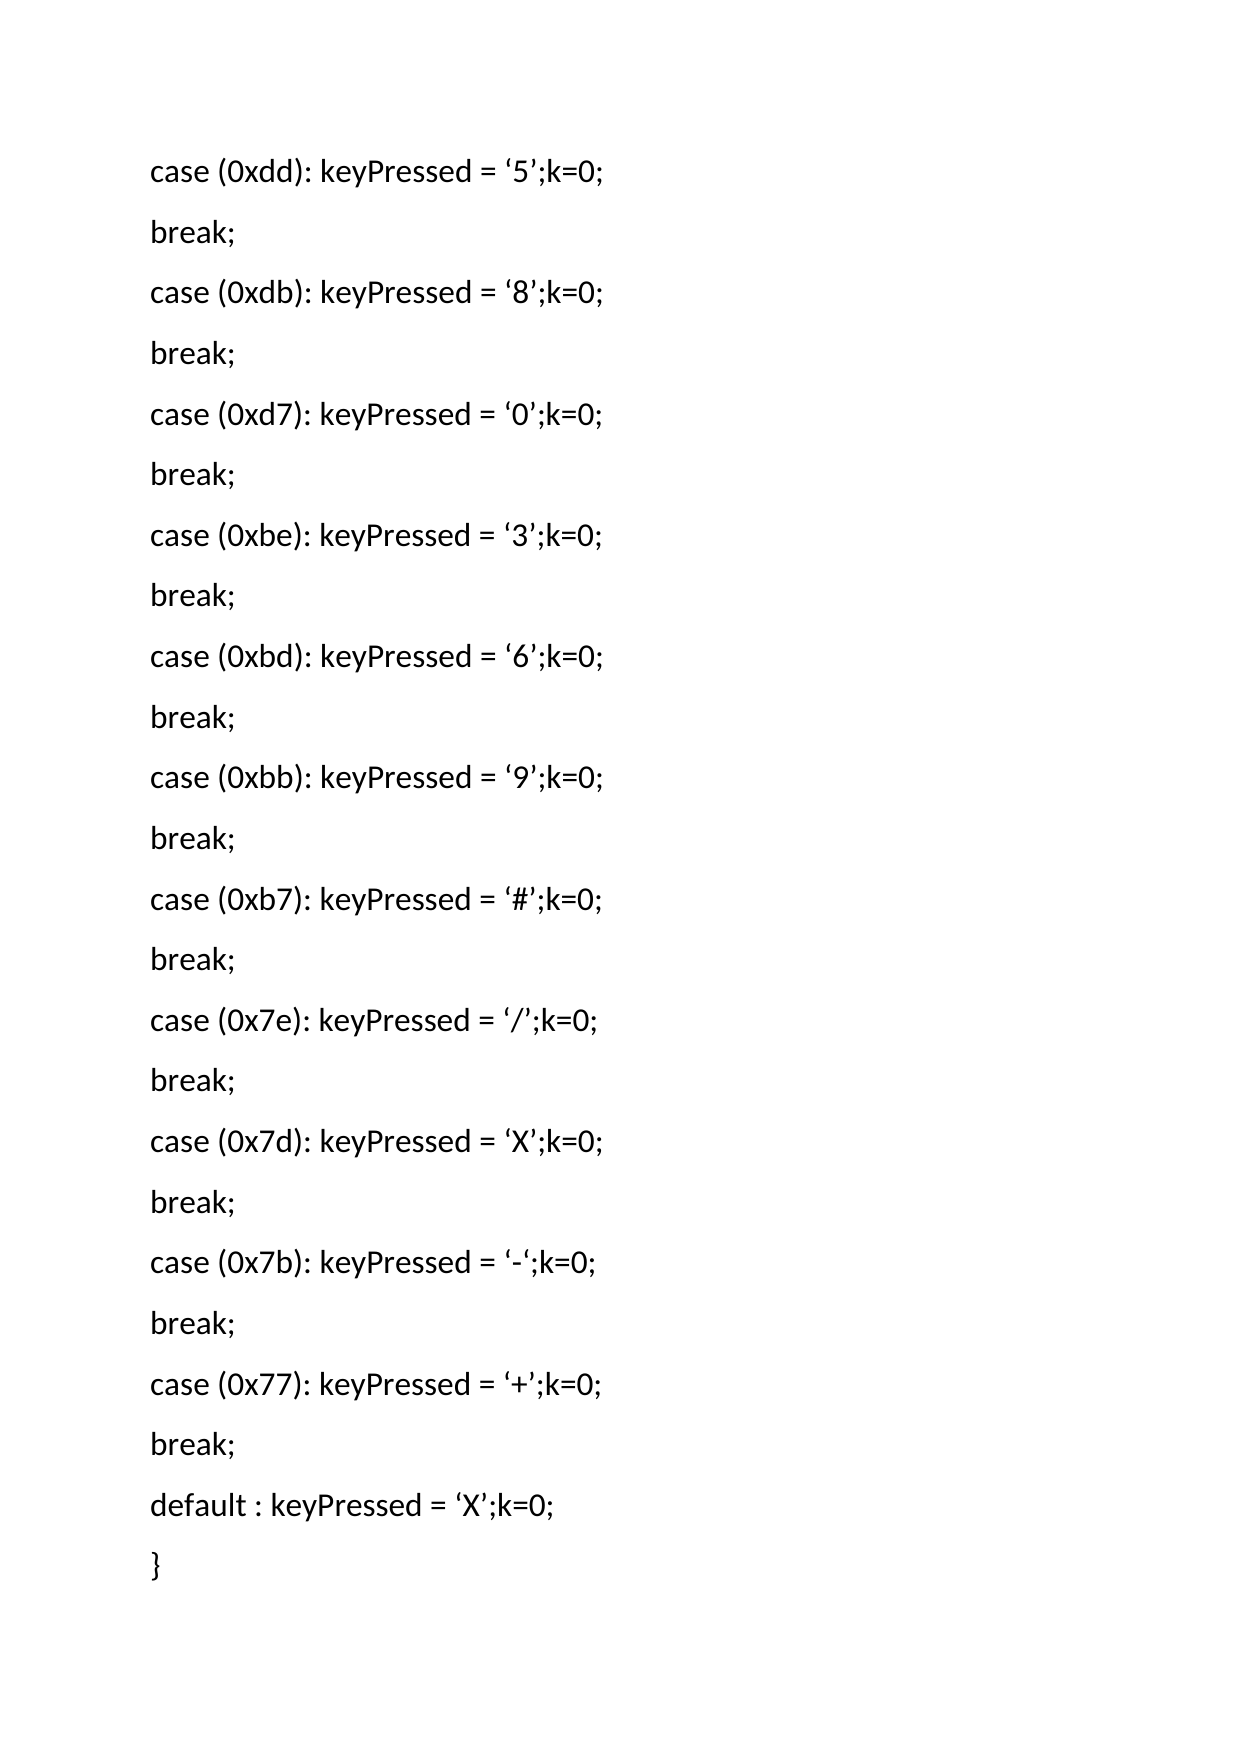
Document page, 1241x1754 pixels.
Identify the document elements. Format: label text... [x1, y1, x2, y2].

text break; [150, 211, 1090, 251]
text default : keyPressed = ‘X’;k=0; [150, 1484, 1090, 1524]
text break; [150, 1059, 1090, 1100]
text case (0x7b): keyPressed = ‘-‘;k=0; [150, 1241, 1090, 1282]
text case (0xbb): keyPressed = ‘9’;k=0; [150, 756, 1090, 797]
text case (0xbd): keyPressed = ‘6’;k=0; [150, 635, 1090, 676]
text break; [150, 1302, 1090, 1343]
text case (0x7e): keyPressed = ‘/’;k=0; [150, 999, 1090, 1039]
text break; [150, 696, 1090, 736]
text case (0x7d): keyPressed = ‘X’;k=0; [150, 1120, 1090, 1161]
text break; [150, 332, 1090, 373]
text break; [150, 817, 1090, 858]
text break; [150, 574, 1090, 615]
text case (0xb7): keyPressed = ‘#’;k=0; [150, 877, 1090, 918]
text break; [150, 938, 1090, 979]
text break; [150, 1181, 1090, 1221]
text case (0xd7): keyPressed = ‘0’;k=0; [150, 392, 1090, 433]
text case (0x77): keyPressed = ‘+’;k=0; [150, 1362, 1090, 1403]
text break; [150, 453, 1090, 494]
text } [150, 1544, 1090, 1585]
text break; [150, 1423, 1090, 1464]
text case (0xbe): keyPressed = ‘3’;k=0; [150, 514, 1090, 554]
text case (0xdd): keyPressed = ‘5’;k=0; [150, 150, 1090, 191]
text case (0xdb): keyPressed = ‘8’;k=0; [150, 271, 1090, 312]
